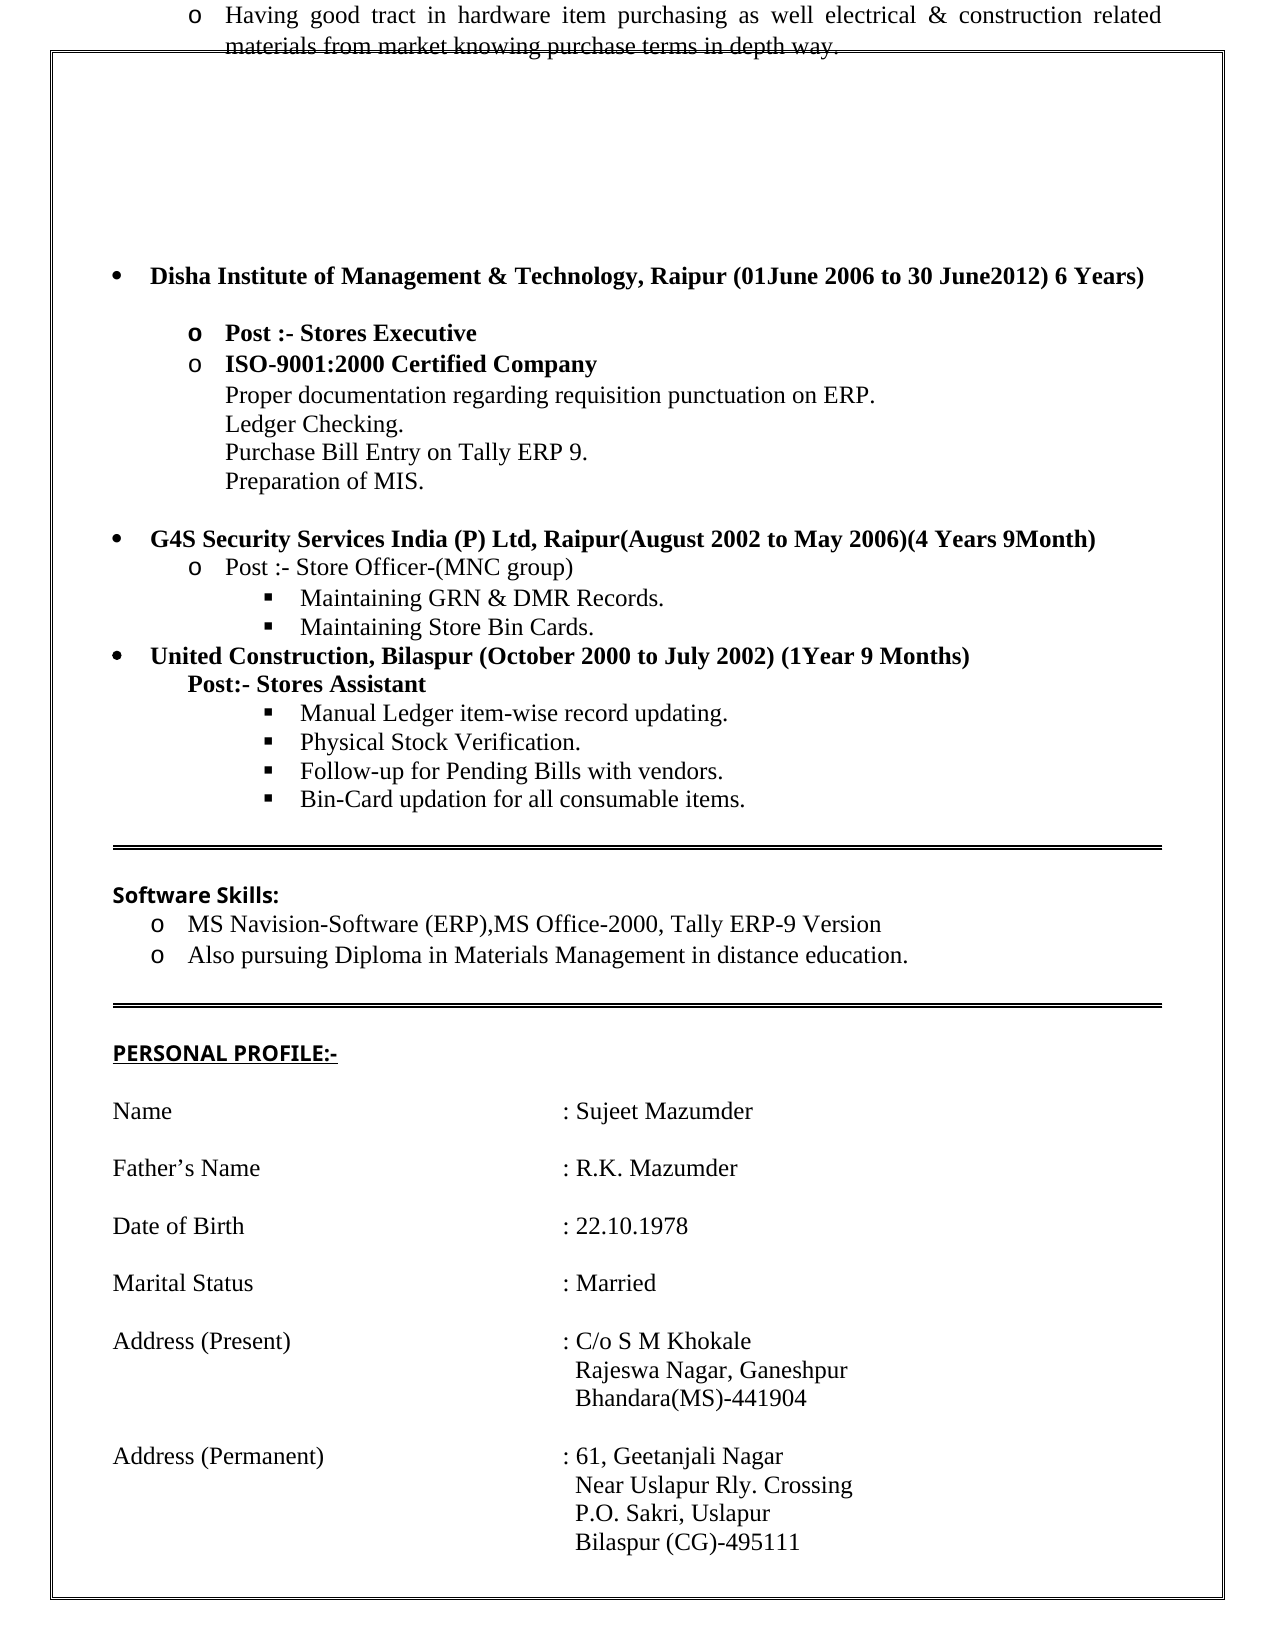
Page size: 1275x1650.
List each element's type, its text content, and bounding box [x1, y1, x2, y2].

list Manual Ledger item-wise record updating. [262, 698, 1162, 727]
text Proper documentation regarding requisition punctuation on ERP. [150, 380, 1162, 409]
text Post:- Stores Assistant [187, 669, 1162, 698]
text P.O. Sakri, Uslapur [112, 1498, 1162, 1527]
text Purchase Bill Entry on Tally ERP 9. [187, 437, 1162, 466]
list Also pursuing Diploma in Materials Management in distance education. [150, 940, 1162, 971]
text Name : Sujeet Mazumder [112, 1096, 1162, 1125]
list G4S Security Services India (P) Ltd, Raipur(August 2002 to May 2006)(4 Years 9Month) [112, 524, 1162, 552]
text Father’s Name : R.K. Mazumder [112, 1153, 1162, 1182]
list ISO-9001:2000 Certified Company [187, 349, 1162, 380]
text Address (Present) : C/o S M Khokale [112, 1326, 1162, 1355]
list MS Navision-Software (ERP),MS Office-2000, Tally ERP-9 Version [150, 909, 1162, 940]
list Maintaining Store Bin Cards. [262, 612, 1162, 641]
list Follow-up for Pending Bills with vendors. [262, 756, 1162, 784]
text Date of Birth : 22.10.1978 [112, 1211, 1162, 1240]
text Preparation of MIS. [150, 466, 1162, 495]
list Post :- Store Officer-(MNC group) [187, 552, 1162, 583]
text Rajeswa Nagar, Ganeshpur [112, 1355, 1162, 1383]
list Bin-Card updation for all consumable items. [262, 784, 1162, 813]
text Software Skills: [112, 880, 1162, 909]
text PERSONAL PROFILE:- [112, 1037, 1162, 1067]
text Address (Permanent) : 61, Geetanjali Nagar [112, 1441, 1162, 1470]
list United Construction, Bilaspur (October 2000 to July 2002) (1Year 9 Months) [112, 641, 1162, 669]
list Physical Stock Verification. [262, 727, 1162, 756]
list Maintaining GRN & DMR Records. [262, 583, 1162, 612]
text Bilaspur (CG)-495111 [412, 1527, 1162, 1556]
text Marital Status : Married [112, 1268, 1162, 1297]
list Having good tract in hardware item purchasing as well electrical & construction related materials from market knowing purchase terms in depth way. [187, 0, 1162, 50]
text Bhandara(MS)-441904 [112, 1383, 1162, 1412]
list Post :- Stores Executive [187, 318, 1162, 349]
list Disha Institute of Management & Technology, Raipur (01June 2006 to 30 June2012) 6 Years) [112, 261, 1162, 289]
text Ledger Checking. [150, 409, 1162, 437]
text Near Uslapur Rly. Crossing [112, 1470, 1162, 1498]
